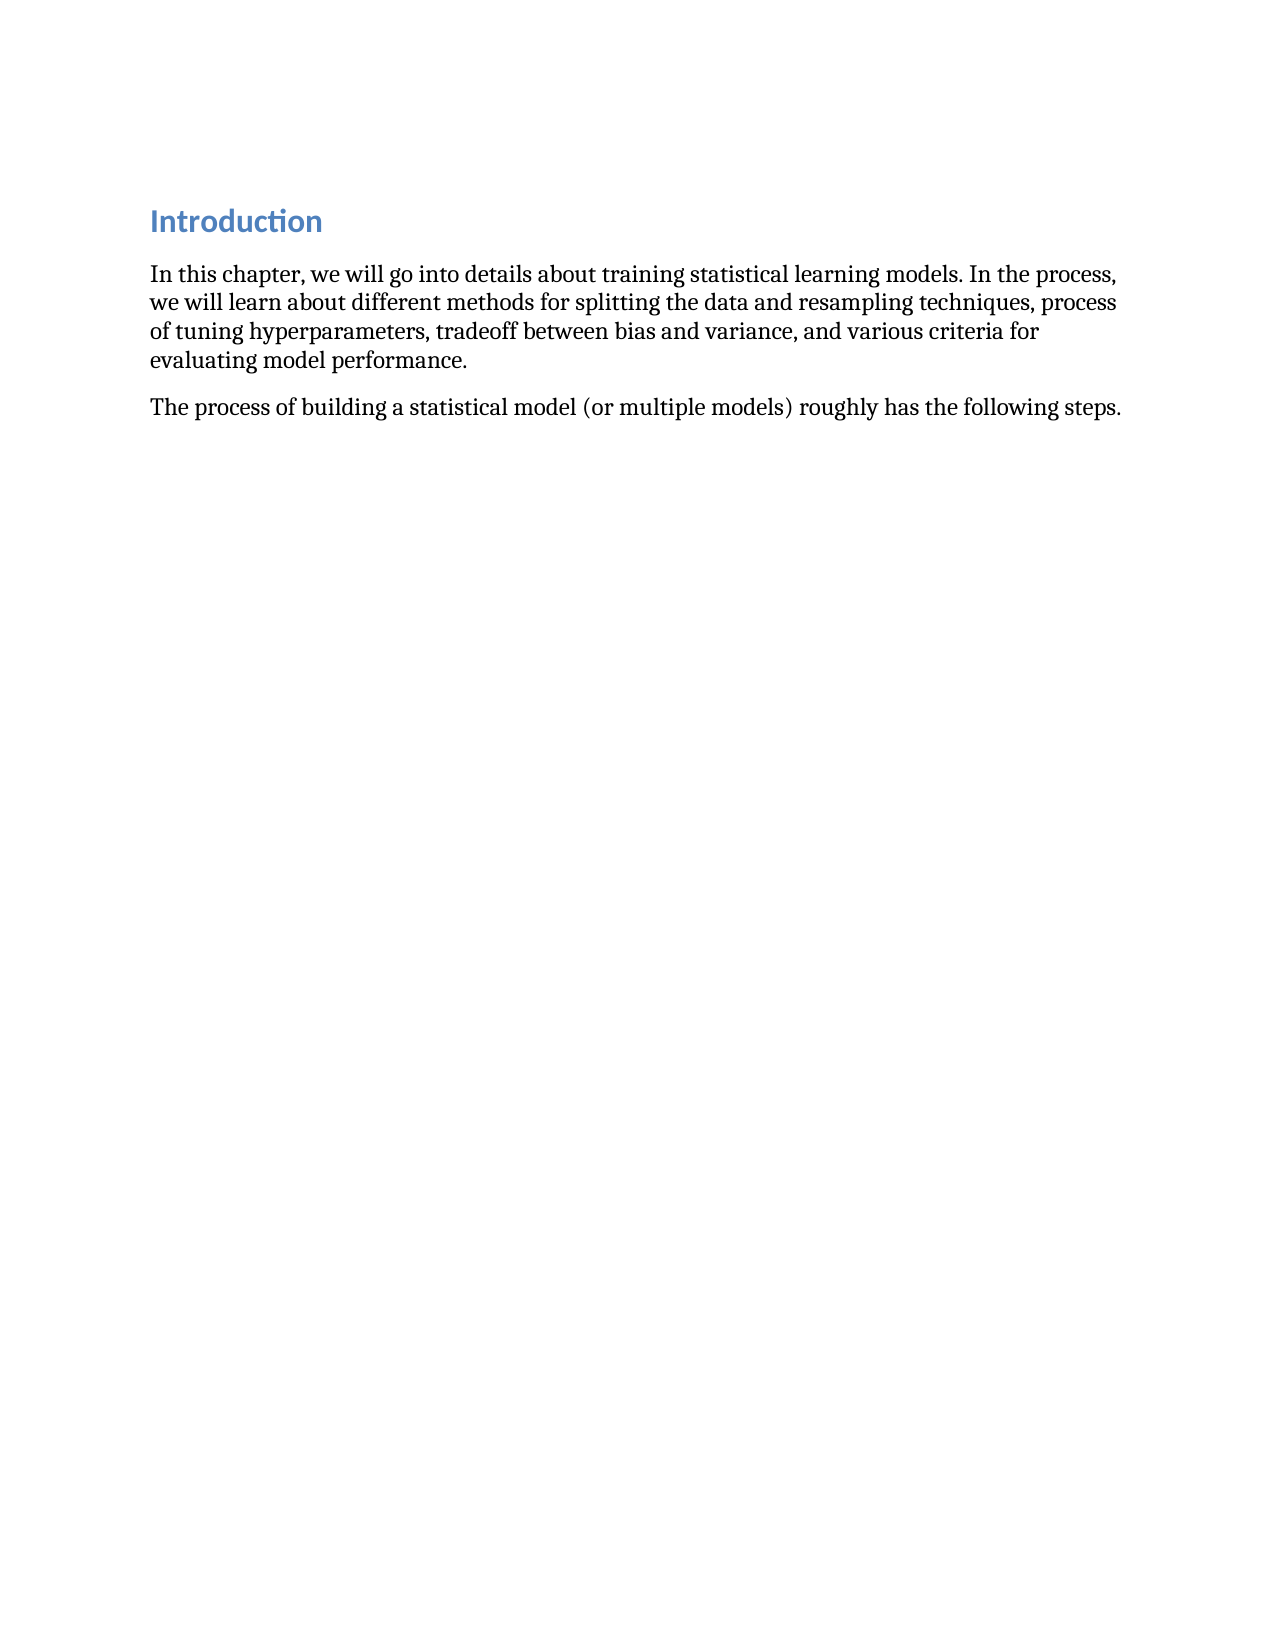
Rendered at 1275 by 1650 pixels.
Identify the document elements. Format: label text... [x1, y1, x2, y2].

subtitle Introduction [150, 200, 1125, 241]
text In this chapter, we will go into details about training statistical learning models. In the process, we will learn about different methods for splitting the data and resampling techniques, process of tuning hyperparameters, tradeoff between bias and variance, and various criteria for evaluating model performance. [150, 259, 1125, 374]
text The process of building a statistical model (or multiple models) roughly has the following steps. [150, 393, 1125, 422]
